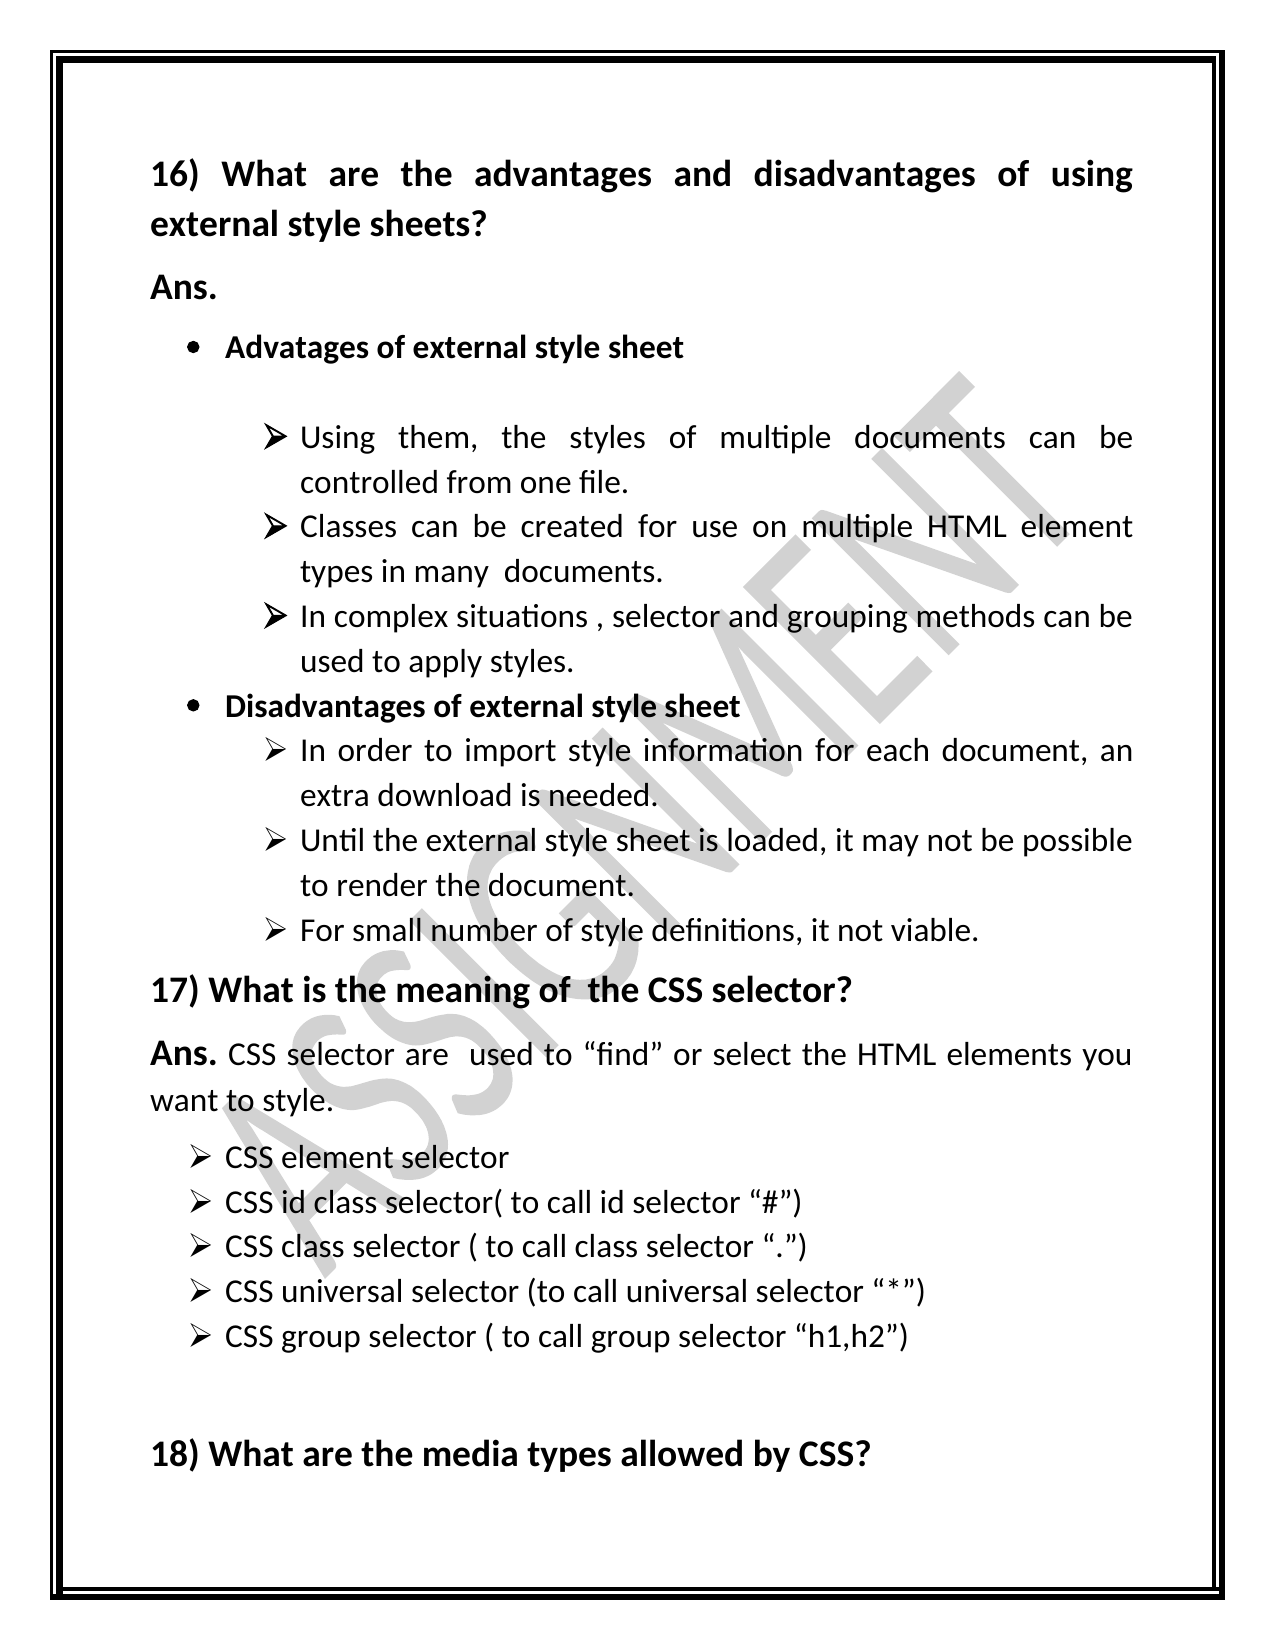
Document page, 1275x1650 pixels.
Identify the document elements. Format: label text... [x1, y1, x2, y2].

list Until the external style sheet is loaded, it may not be possible to render the document. [262, 819, 1134, 904]
list In order to import style information for each document, an extra download is needed. [262, 729, 1134, 815]
text 18) What are the media types allowed by CSS? [150, 1430, 1134, 1476]
list In complex situations , selector and grouping methods can be used to apply styles. [262, 595, 1134, 681]
text 17) What is the meaning of the CSS selector? [150, 966, 1134, 1012]
list CSS universal selector (to call universal selector “*”) [187, 1270, 1134, 1311]
text Ans. CSS selector are used to “find” or select the HTML elements you want to style. [150, 1029, 1134, 1119]
text 16) What are the advantages and disadvantages of using external style sheets? [150, 150, 1134, 246]
list Classes can be created for use on multiple HTML element types in many documents. [262, 505, 1134, 591]
text Ans. [150, 263, 1134, 309]
list CSS group selector ( to call group selector “h1,h2”) [187, 1315, 1134, 1356]
list CSS id class selector( to call id selector “#”) [187, 1181, 1134, 1221]
list CSS element selector [187, 1136, 1134, 1177]
list Disadvantages of external style sheet [187, 684, 1134, 725]
list Advatages of external style sheet [187, 326, 1134, 367]
list CSS class selector ( to call class selector “.”) [187, 1226, 1134, 1266]
list For small number of style definitions, it not viable. [262, 908, 1134, 949]
list Using them, the styles of multiple documents can be controlled from one file. [262, 416, 1134, 501]
